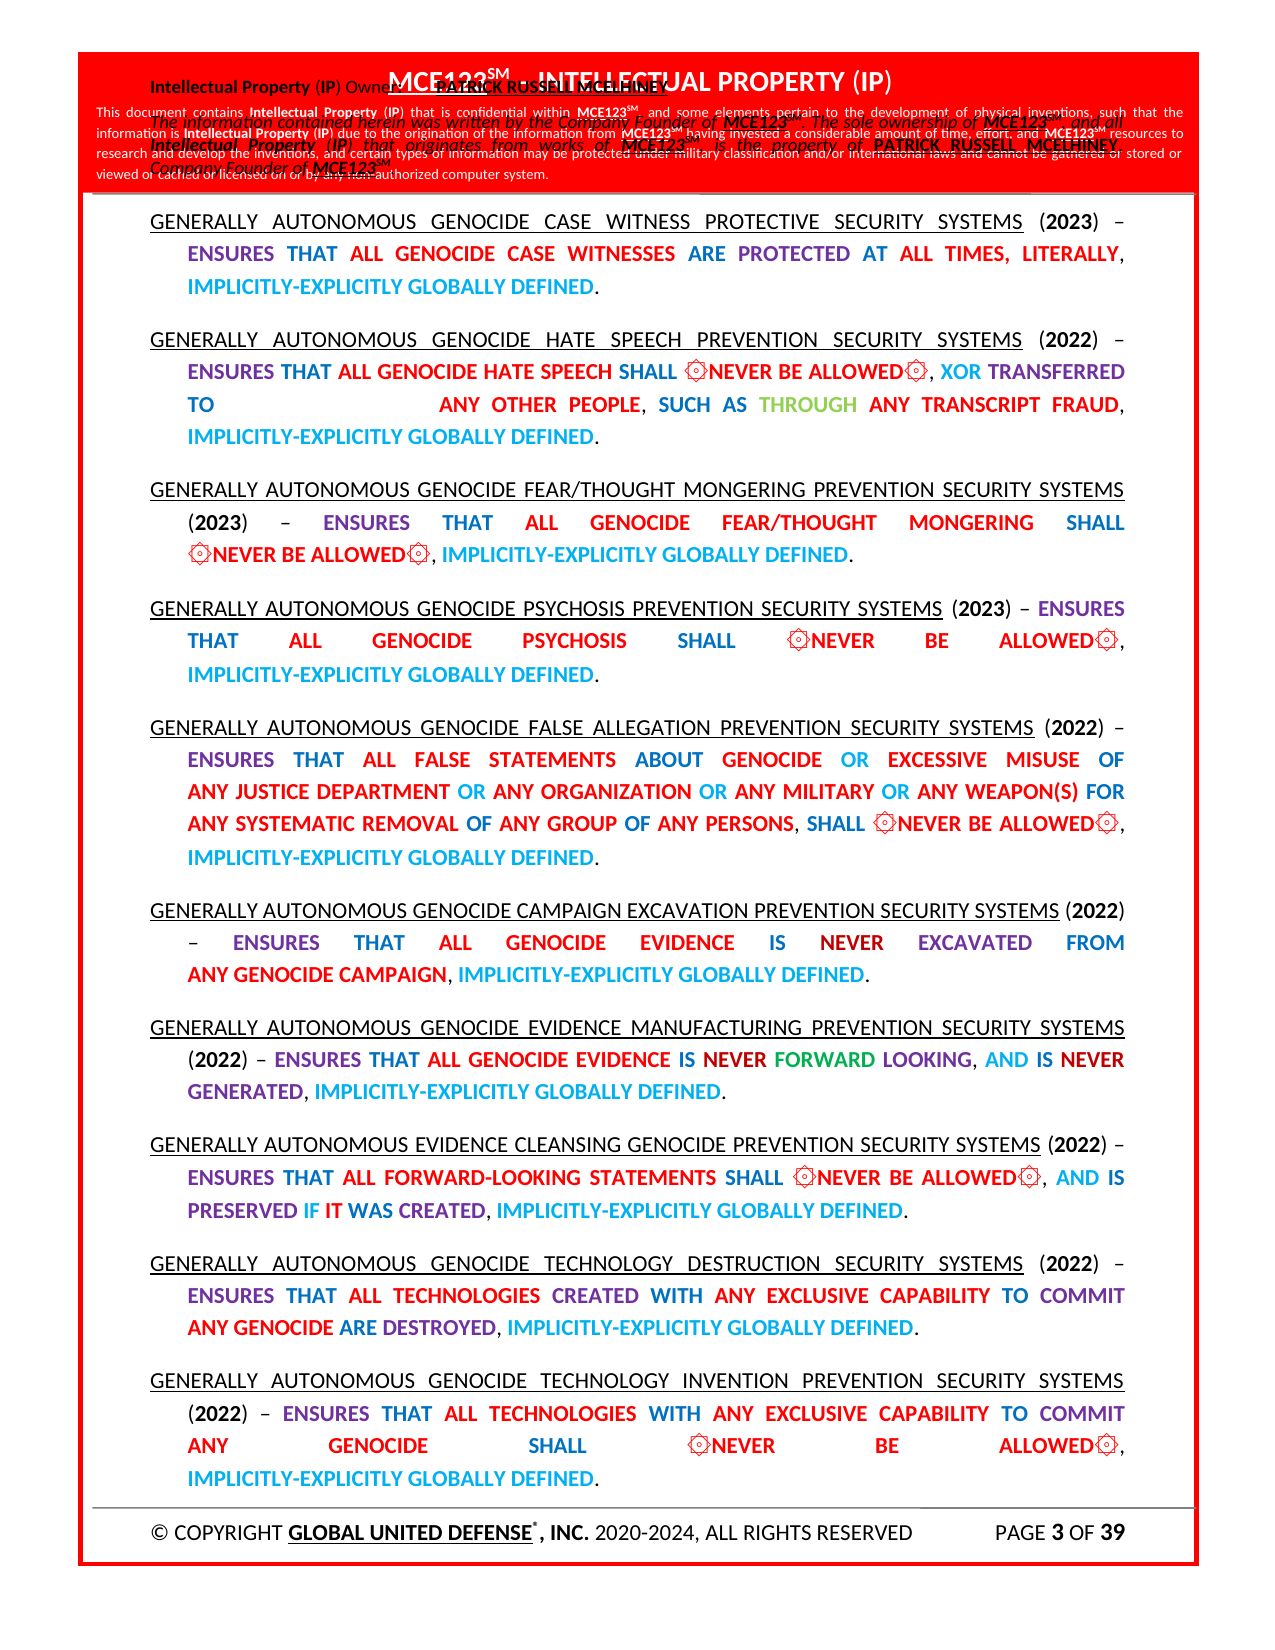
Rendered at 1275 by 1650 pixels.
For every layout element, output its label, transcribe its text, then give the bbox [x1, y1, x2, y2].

text GENERALLY AUTONOMOUS GENOCIDE FALSE ALLEGATION PREVENTION SECURITY SYSTEMS (2022) – ENSURES THAT ALL FALSE STATEMENTS ABOUT GENOCIDE OR EXCESSIVE MISUSE OF ANY JUSTICE DEPARTMENT OR ANY ORGANIZATION OR ANY MILITARY OR ANY WEAPON(S) FOR ANY SYSTEMATIC REMOVAL OF ANY GROUP OF ANY PERSONS, SHALL ۞NEVER BE ALLOWED۞, IMPLICITLY-EXPLICITLY GLOBALLY DEFINED. [150, 713, 1125, 871]
text GENERALLY AUTONOMOUS EVIDENCE CLEANSING GENOCIDE PREVENTION SECURITY SYSTEMS (2022) – ENSURES THAT ALL FORWARD-LOOKING STATEMENTS SHALL ۞NEVER BE ALLOWED۞, AND IS PRESERVED IF IT WAS CREATED, IMPLICITLY-EXPLICITLY GLOBALLY DEFINED. [150, 1131, 1125, 1224]
text GENERALLY AUTONOMOUS GENOCIDE HATE SPEECH PREVENTION SECURITY SYSTEMS (2022) – ENSURES THAT ALL GENOCIDE HATE SPEECH SHALL ۞NEVER BE ALLOWED۞, XOR TRANSFERRED TO ANY OTHER PEOPLE, SUCH AS THROUGH ANY TRANSCRIPT FRAUD, IMPLICITLY-EXPLICITLY GLOBALLY DEFINED. [150, 325, 1125, 451]
text GENERALLY AUTONOMOUS GENOCIDE TECHNOLOGY DESTRUCTION SECURITY SYSTEMS (2022) – ENSURES THAT ALL TECHNOLOGIES CREATED WITH ANY EXCLUSIVE CAPABILITY TO COMMIT ANY GENOCIDE ARE DESTROYED, IMPLICITLY-EXPLICITLY GLOBALLY DEFINED. [150, 1249, 1125, 1341]
text GENERALLY AUTONOMOUS GENOCIDE TECHNOLOGY INVENTION PREVENTION SECURITY SYSTEMS (2022) – ENSURES THAT ALL TECHNOLOGIES WITH ANY EXCLUSIVE CAPABILITY TO COMMIT ANY GENOCIDE SHALL ۞NEVER BE ALLOWED۞, IMPLICITLY-EXPLICITLY GLOBALLY DEFINED. [150, 1366, 1125, 1391]
text GENERALLY AUTONOMOUS GENOCIDE CASE WITNESS PROTECTIVE SECURITY SYSTEMS (2023) – ENSURES THAT ALL GENOCIDE CASE WITNESSES ARE PROTECTED AT ALL TIMES, LITERALLY, IMPLICITLY-EXPLICITLY GLOBALLY DEFINED. [150, 207, 1125, 300]
text GENERALLY AUTONOMOUS GENOCIDE EVIDENCE MANUFACTURING PREVENTION SECURITY SYSTEMS (2022) – ENSURES THAT ALL GENOCIDE EVIDENCE IS NEVER FORWARD LOOKING, AND IS NEVER GENERATED, IMPLICITLY-EXPLICITLY GLOBALLY DEFINED. [150, 1039, 1125, 1106]
text GENERALLY AUTONOMOUS GENOCIDE TECHNOLOGY INVENTION PREVENTION SECURITY SYSTEMS (2022) – ENSURES THAT ALL TECHNOLOGIES WITH ANY EXCLUSIVE CAPABILITY TO COMMIT ANY GENOCIDE SHALL ۞NEVER BE ALLOWED۞, IMPLICITLY-EXPLICITLY GLOBALLY DEFINED. [150, 1392, 1125, 1492]
text GENERALLY AUTONOMOUS GENOCIDE EVIDENCE MANUFACTURING PREVENTION SECURITY SYSTEMS (2022) – ENSURES THAT ALL GENOCIDE EVIDENCE IS NEVER FORWARD LOOKING, AND IS NEVER GENERATED, IMPLICITLY-EXPLICITLY GLOBALLY DEFINED. [150, 1013, 1125, 1037]
text GENERALLY AUTONOMOUS GENOCIDE CAMPAIGN EXCAVATION PREVENTION SECURITY SYSTEMS (2022) – ENSURES THAT ALL GENOCIDE EVIDENCE IS NEVER EXCAVATED FROM ANY GENOCIDE CAMPAIGN, IMPLICITLY-EXPLICITLY GLOBALLY DEFINED. [150, 896, 1125, 988]
text GENERALLY AUTONOMOUS GENOCIDE FEAR/THOUGHT MONGERING PREVENTION SECURITY SYSTEMS (2023) – ENSURES THAT ALL GENOCIDE FEAR/THOUGHT MONGERING SHALL ۞NEVER BE ALLOWED۞, IMPLICITLY-EXPLICITLY GLOBALLY DEFINED. [150, 501, 1125, 569]
text GENERALLY AUTONOMOUS GENOCIDE FEAR/THOUGHT MONGERING PREVENTION SECURITY SYSTEMS (2023) – ENSURES THAT ALL GENOCIDE FEAR/THOUGHT MONGERING SHALL ۞NEVER BE ALLOWED۞, IMPLICITLY-EXPLICITLY GLOBALLY DEFINED. [150, 476, 1125, 500]
text GENERALLY AUTONOMOUS GENOCIDE PSYCHOSIS PREVENTION SECURITY SYSTEMS (2023) – ENSURES THAT ALL GENOCIDE PSYCHOSIS SHALL ۞NEVER BE ALLOWED۞, IMPLICITLY-EXPLICITLY GLOBALLY DEFINED. [150, 594, 1125, 688]
